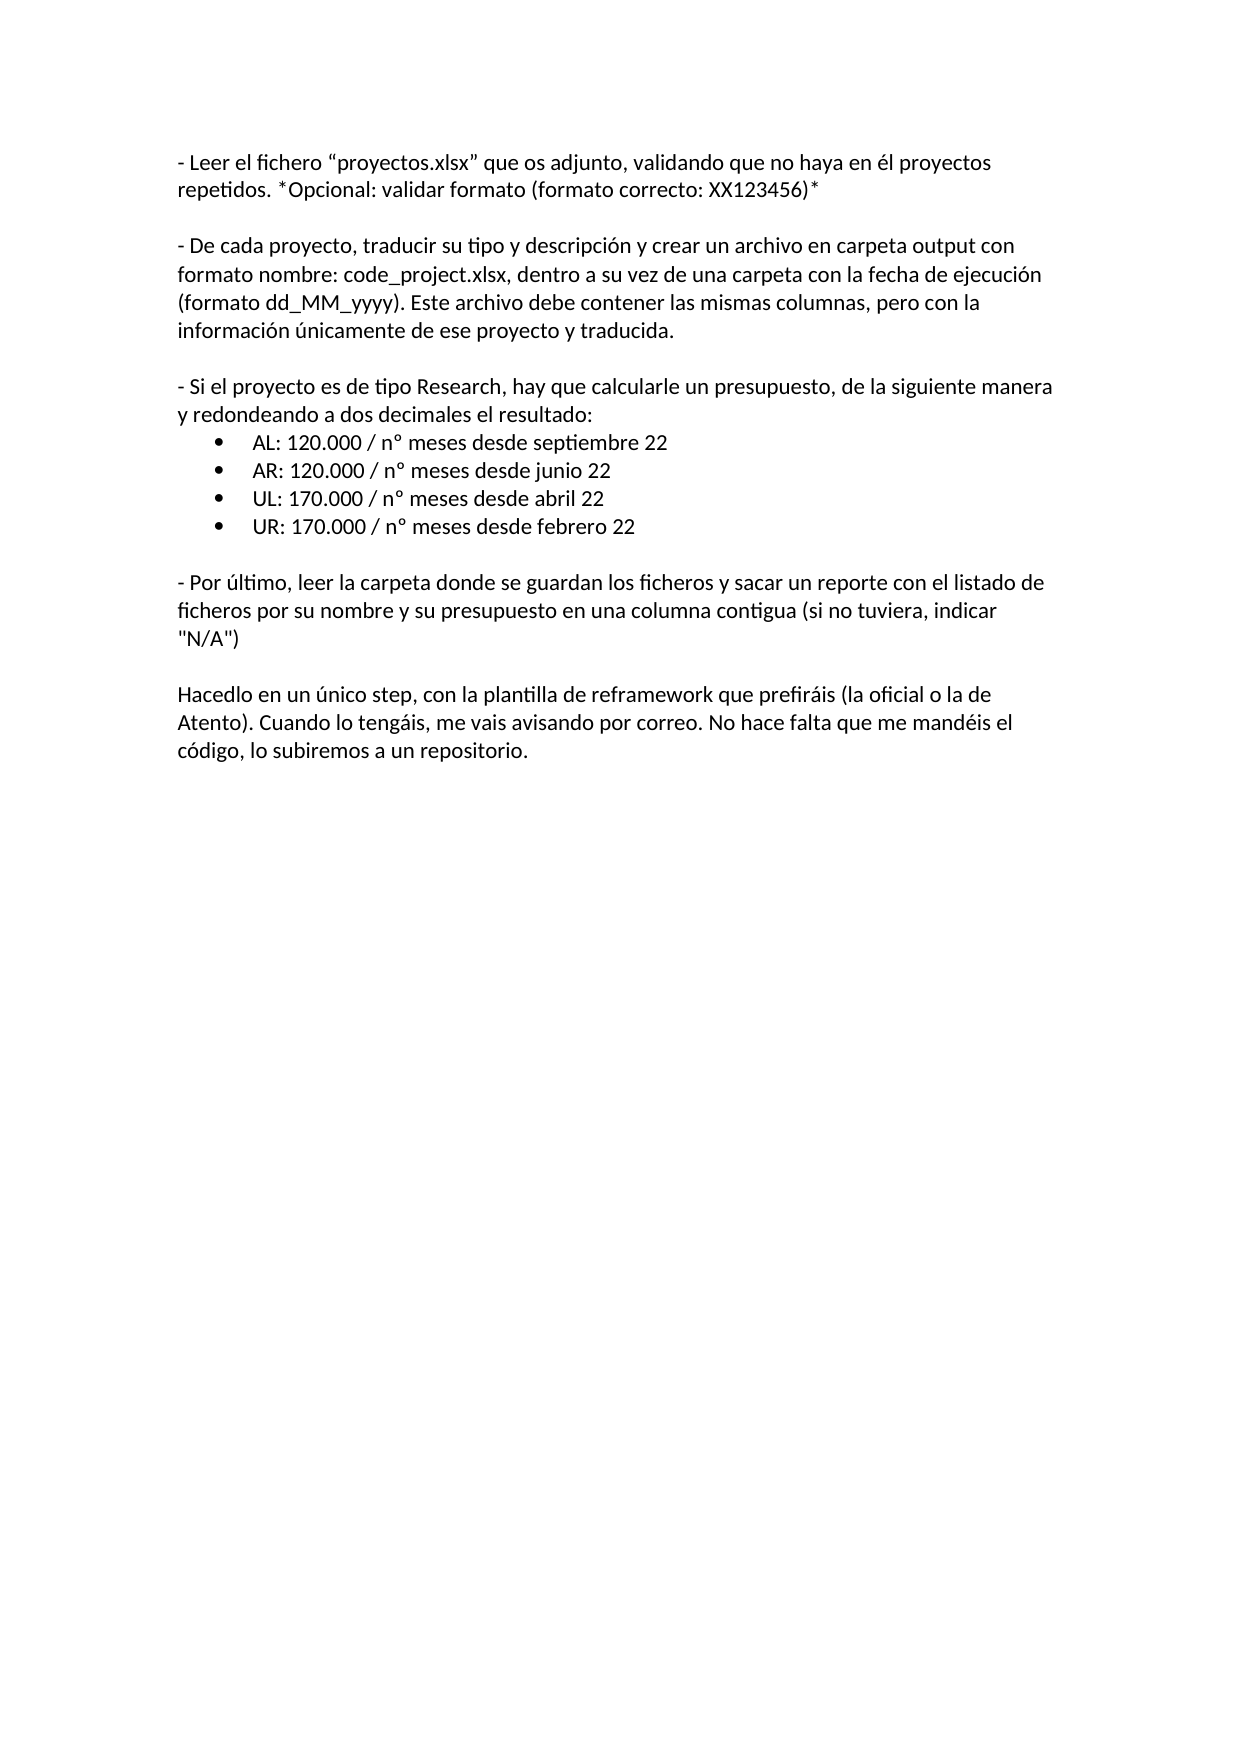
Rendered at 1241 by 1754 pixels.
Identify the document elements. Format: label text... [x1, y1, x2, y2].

text - Por último, leer la carpeta donde se guardan los ficheros y sacar un reporte con el listado de ficheros por su nombre y su presupuesto en una columna contigua (si no tuviera, indicar "N/A") [177, 568, 1063, 652]
text - Si el proyecto es de tipo Research, hay que calcularle un presupuesto, de la siguiente manera y redondeando a dos decimales el resultado: [177, 372, 1063, 428]
text Hacedlo en un único step, con la plantilla de reframework que prefiráis (la oficial o la de Atento). Cuando lo tengáis, me vais avisando por correo. No hace falta que me mandéis el código, lo subiremos a un repositorio. [177, 680, 1063, 764]
list AR: 120.000 / nº meses desde junio 22 [215, 456, 1063, 484]
list UL: 170.000 / nº meses desde abril 22 [215, 484, 1063, 512]
list AL: 120.000 / nº meses desde septiembre 22 [215, 428, 1063, 456]
text - De cada proyecto, traducir su tipo y descripción y crear un archivo en carpeta output con formato nombre: code_project.xlsx, dentro a su vez de una carpeta con la fecha de ejecución (formato dd_MM_yyyy). Este archivo debe contener las mismas columnas, pero con la información únicamente de ese proyecto y traducida. [177, 232, 1063, 344]
text - Leer el fichero “proyectos.xlsx” que os adjunto, validando que no haya en él proyectos repetidos. *Opcional: validar formato (formato correcto: XX123456)* [177, 148, 1063, 204]
list UR: 170.000 / nº meses desde febrero 22 [215, 512, 1063, 540]
